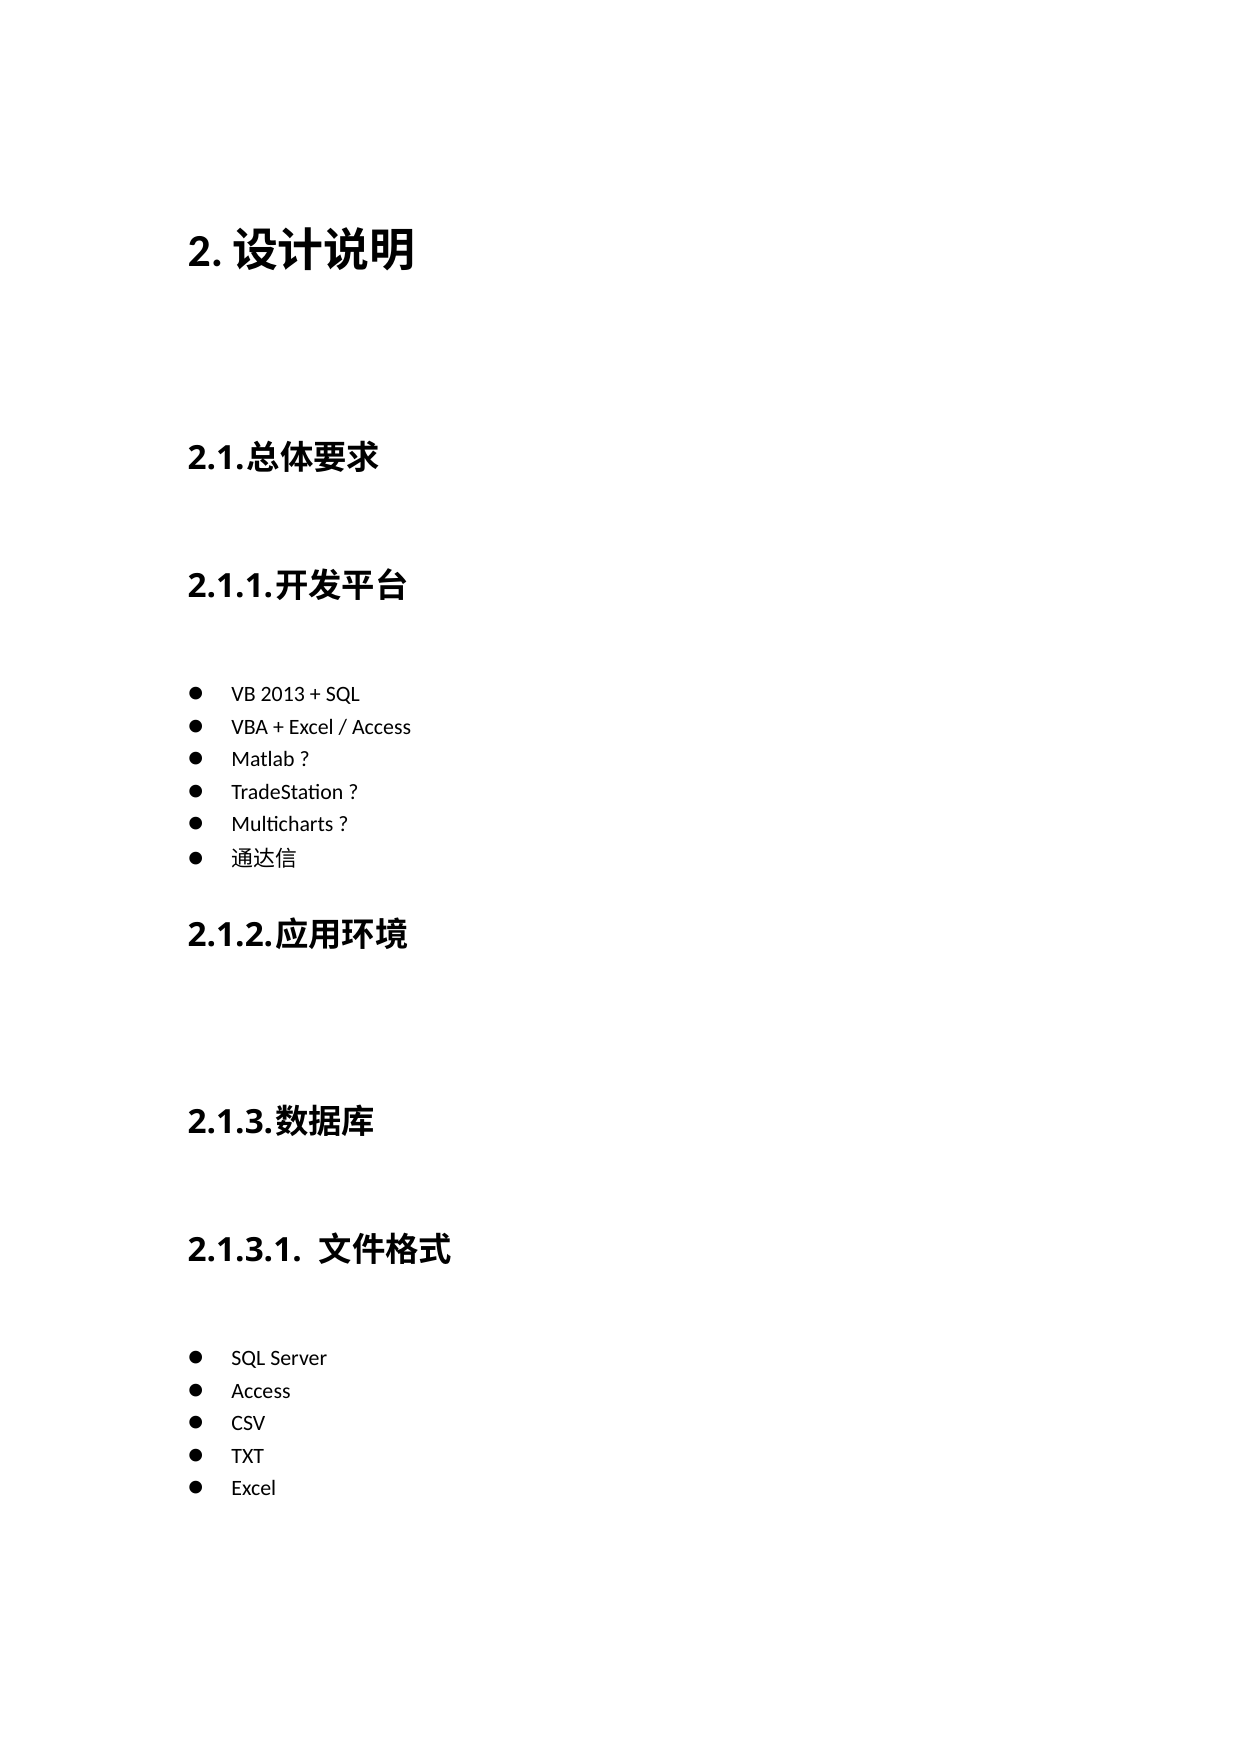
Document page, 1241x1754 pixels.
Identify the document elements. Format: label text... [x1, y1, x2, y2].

list VBA + Excel / Access [187, 710, 1053, 743]
list TradeStation ? [187, 775, 1053, 808]
subtitle 设计说明 [187, 197, 1053, 295]
subtitle 开发平台 [187, 550, 1053, 615]
subtitle 数据库 [187, 1087, 1053, 1152]
list SQL Server [187, 1341, 1053, 1374]
list CSV [187, 1406, 1053, 1439]
subtitle 文件格式 [187, 1214, 1053, 1279]
subtitle 应用环境 [187, 900, 1053, 965]
list Access [187, 1374, 1053, 1406]
subtitle 总体要求 [187, 423, 1053, 488]
list Excel [187, 1471, 1053, 1504]
list Matlab ? [187, 743, 1053, 775]
list VB 2013 + SQL [187, 678, 1053, 710]
list Multicharts ? [187, 808, 1053, 840]
list TXT [187, 1439, 1053, 1471]
list 通达信 [187, 840, 1053, 873]
